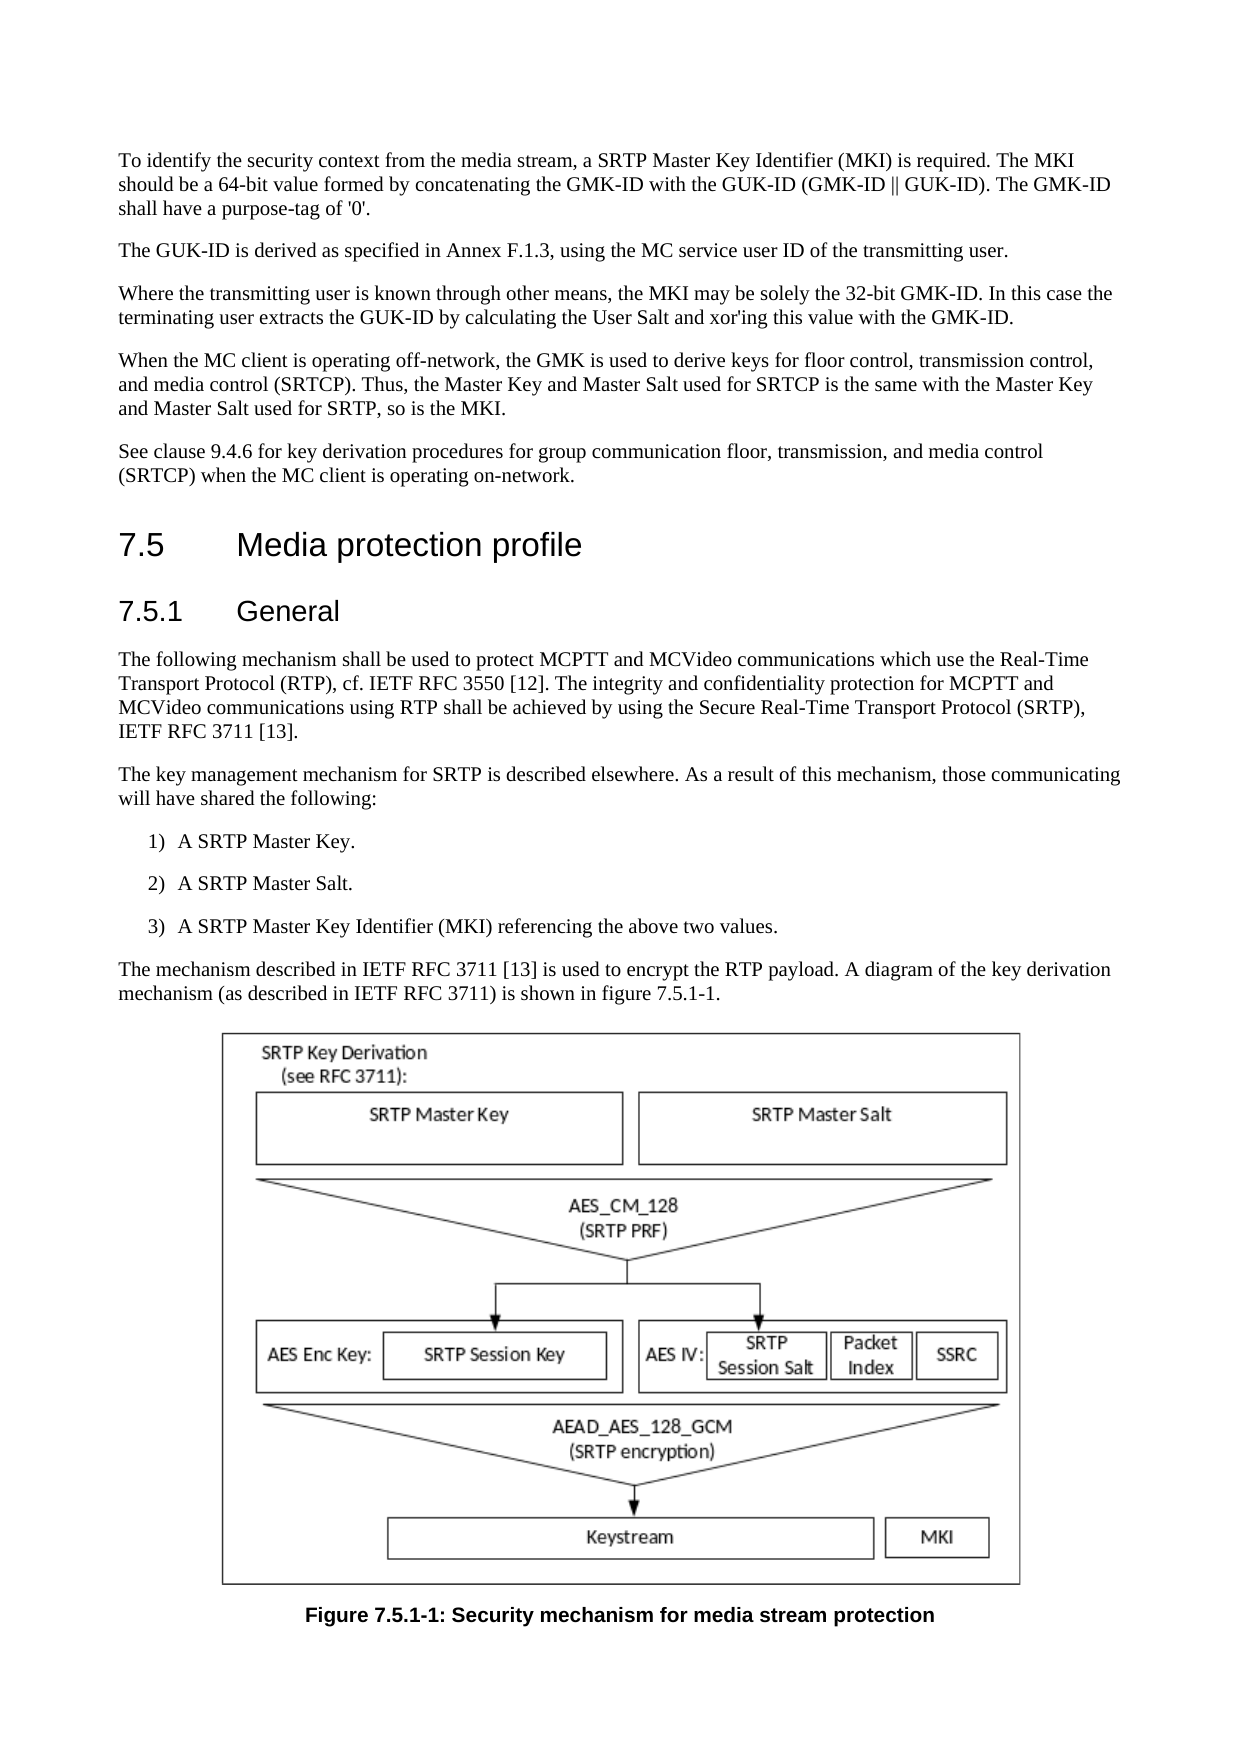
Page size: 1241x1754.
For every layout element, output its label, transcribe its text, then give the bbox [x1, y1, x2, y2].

subtitle 7.5 Media protection profile [118, 525, 1122, 563]
text Where the transmitting user is known through other means, the MKI may be solely the 32-bit GMK-ID. In this case the terminating user extracts the GUK-ID by calculating the User Salt and xor'ing this value with the GMK-ID. [118, 281, 1122, 329]
text The following mechanism shall be used to protect MCPTT and MCVideo communications which use the Real-Time Transport Protocol (RTP), cf. IETF RFC 3550 [12]. The integrity and confidentiality protection for MCPTT and MCVideo communications using RTP shall be achieved by using the Secure Real-Time Transport Protocol (SRTP), IETF RFC 3711 [13]. [118, 647, 1122, 743]
text Figure 7.5.1-1: Security mechanism for media stream protection [118, 1603, 1122, 1627]
subtitle 7.5.1 General [118, 594, 1122, 628]
text The GUK-ID is derived as specified in Annex F.1.3, using the MC service user ID of the transmitting user. [118, 238, 1122, 262]
text The key management mechanism for SRTP is described elsewhere. As a result of this mechanism, those communicating will have shared the following: [118, 762, 1122, 810]
text The mechanism described in IETF RFC 3711 [13] is used to encrypt the RTP payload. A diagram of the key derivation mechanism (as described in IETF RFC 3711) is shown in figure 7.5.1-1. [118, 957, 1122, 1005]
text See clause 9.4.6 for key derivation procedures for group communication floor, transmission, and media control (SRTCP) when the MC client is operating on-network. [118, 439, 1122, 487]
text When the MC client is operating off-network, the GMK is used to derive keys for floor control, transmission control, and media control (SRTCP). Thus, the Master Key and Master Salt used for SRTCP is the same with the Master Key and Master Salt used for SRTP, so is the MKI. [118, 348, 1122, 420]
text 2) A SRTP Master Salt. [148, 871, 1122, 895]
text 1) A SRTP Master Key. [148, 828, 1122, 853]
text 3) A SRTP Master Key Identifier (MKI) referencing the above two values. [148, 914, 1122, 938]
text To identify the security context from the media stream, a SRTP Master Key Identifier (MKI) is required. The MKI should be a 64-bit value formed by concatenating the GMK-ID with the GUK-ID (GMK-ID || GUK-ID). The GMK-ID shall have a purpose-tag of '0'. [118, 147, 1122, 220]
